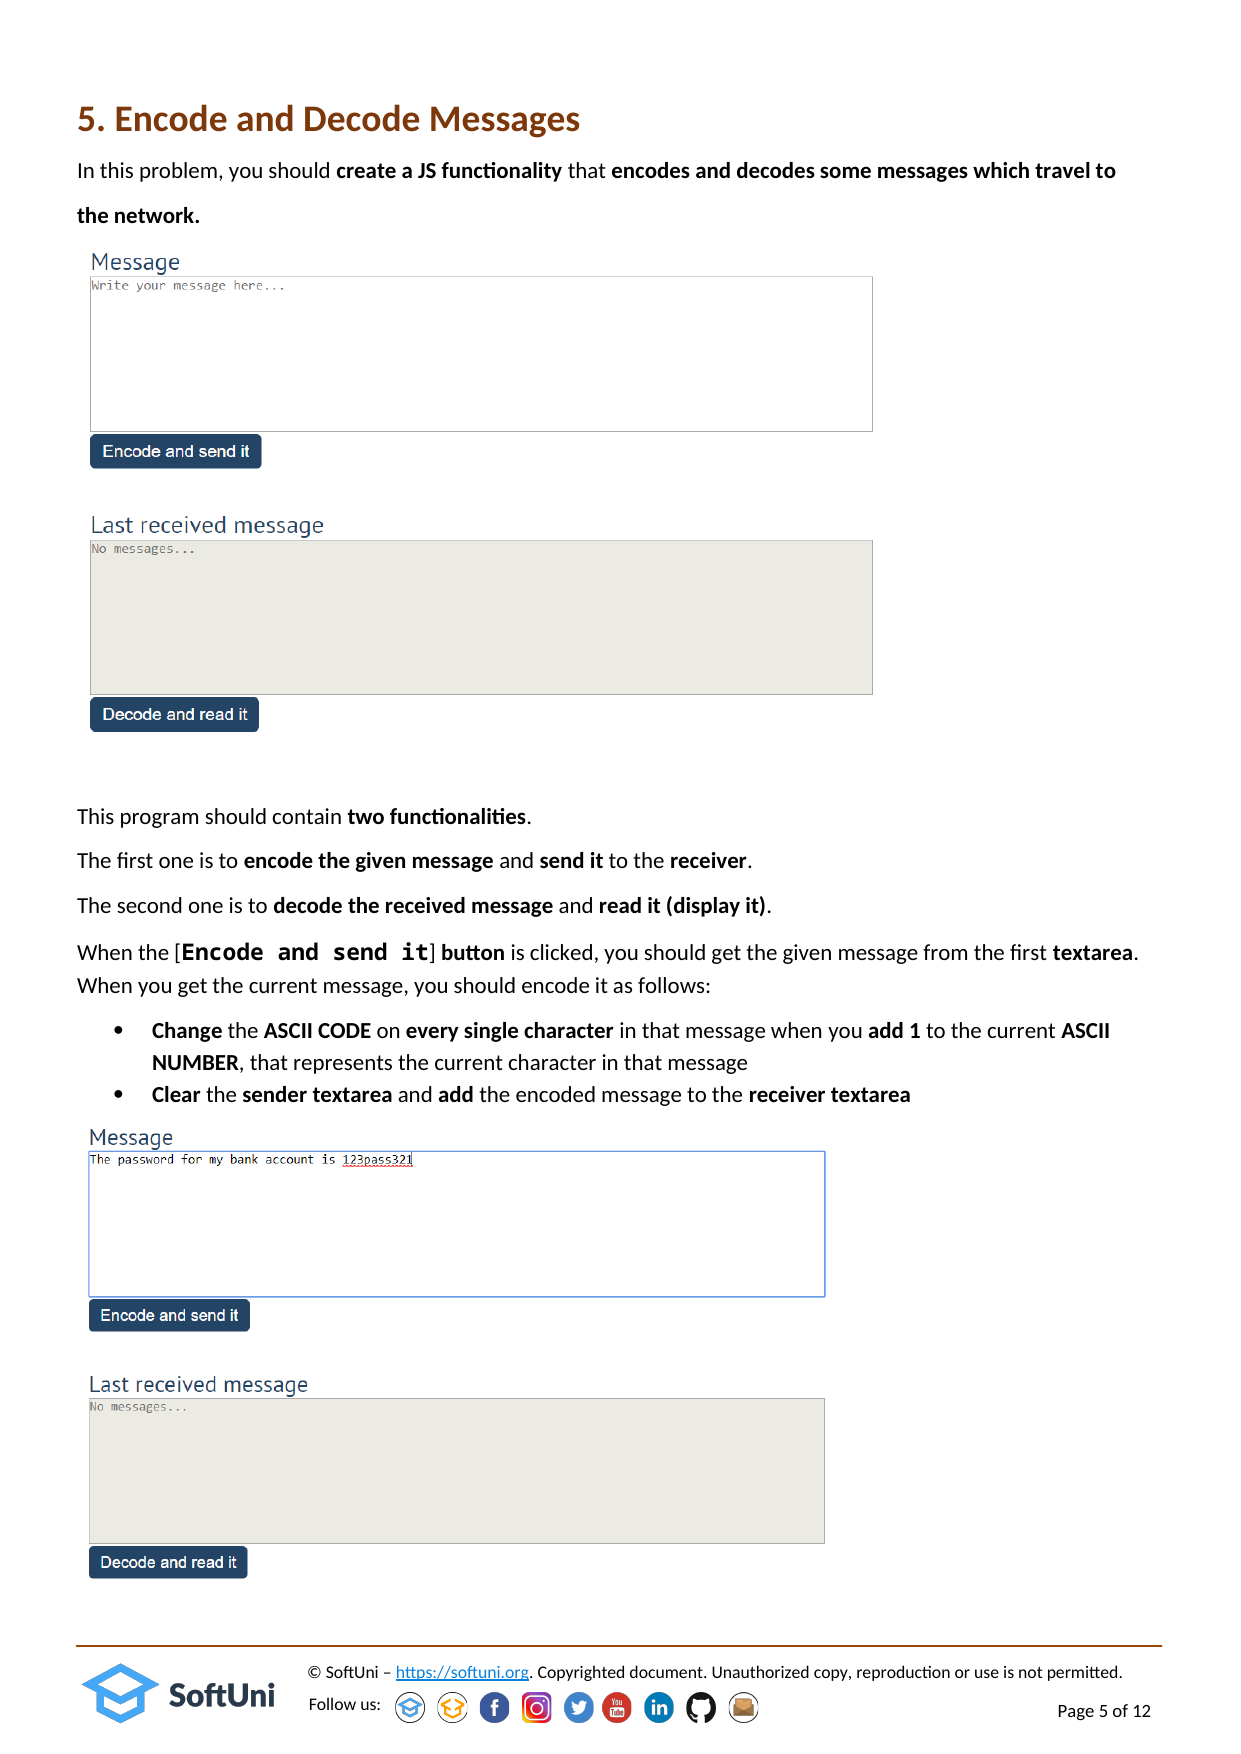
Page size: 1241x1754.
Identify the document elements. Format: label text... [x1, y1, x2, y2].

picture [479, 1692, 510, 1723]
picture [522, 1692, 552, 1723]
list Clear the sender textarea and add the encoded message to the receiver textarea [114, 1080, 1163, 1108]
picture [437, 1692, 468, 1723]
text The second one is to decode the received message and read it (display it). [77, 891, 1163, 919]
subtitle Encode and Decode Messages [77, 95, 1163, 141]
picture [76, 245, 894, 786]
picture [644, 1714, 653, 1723]
text The first one is to encode the given message and send it to the receiver. [77, 846, 1163, 874]
picture [728, 1692, 759, 1723]
text the network. [77, 201, 1163, 229]
text This program should contain two functionalities. [77, 802, 1163, 830]
picture [75, 1658, 281, 1729]
picture [76, 1125, 845, 1618]
list Change the ASCII CODE on every single character in that message when you add 1 to the current ASCII NUMBER, that represents the current character in that message [114, 1016, 1163, 1076]
text When the [Encode and send it] button is clicked, you should get the given message from the first textarea. When you get the current message, you should encode it as follows: [77, 936, 1163, 999]
picture [658, 1705, 667, 1714]
picture [602, 1692, 632, 1723]
picture [644, 1692, 653, 1701]
picture [686, 1692, 716, 1723]
picture [665, 1692, 674, 1701]
picture [665, 1714, 674, 1723]
picture [564, 1692, 594, 1723]
picture [395, 1692, 425, 1723]
text In this problem, you should create a JS functionality that encodes and decodes some messages which travel to [77, 156, 1163, 184]
